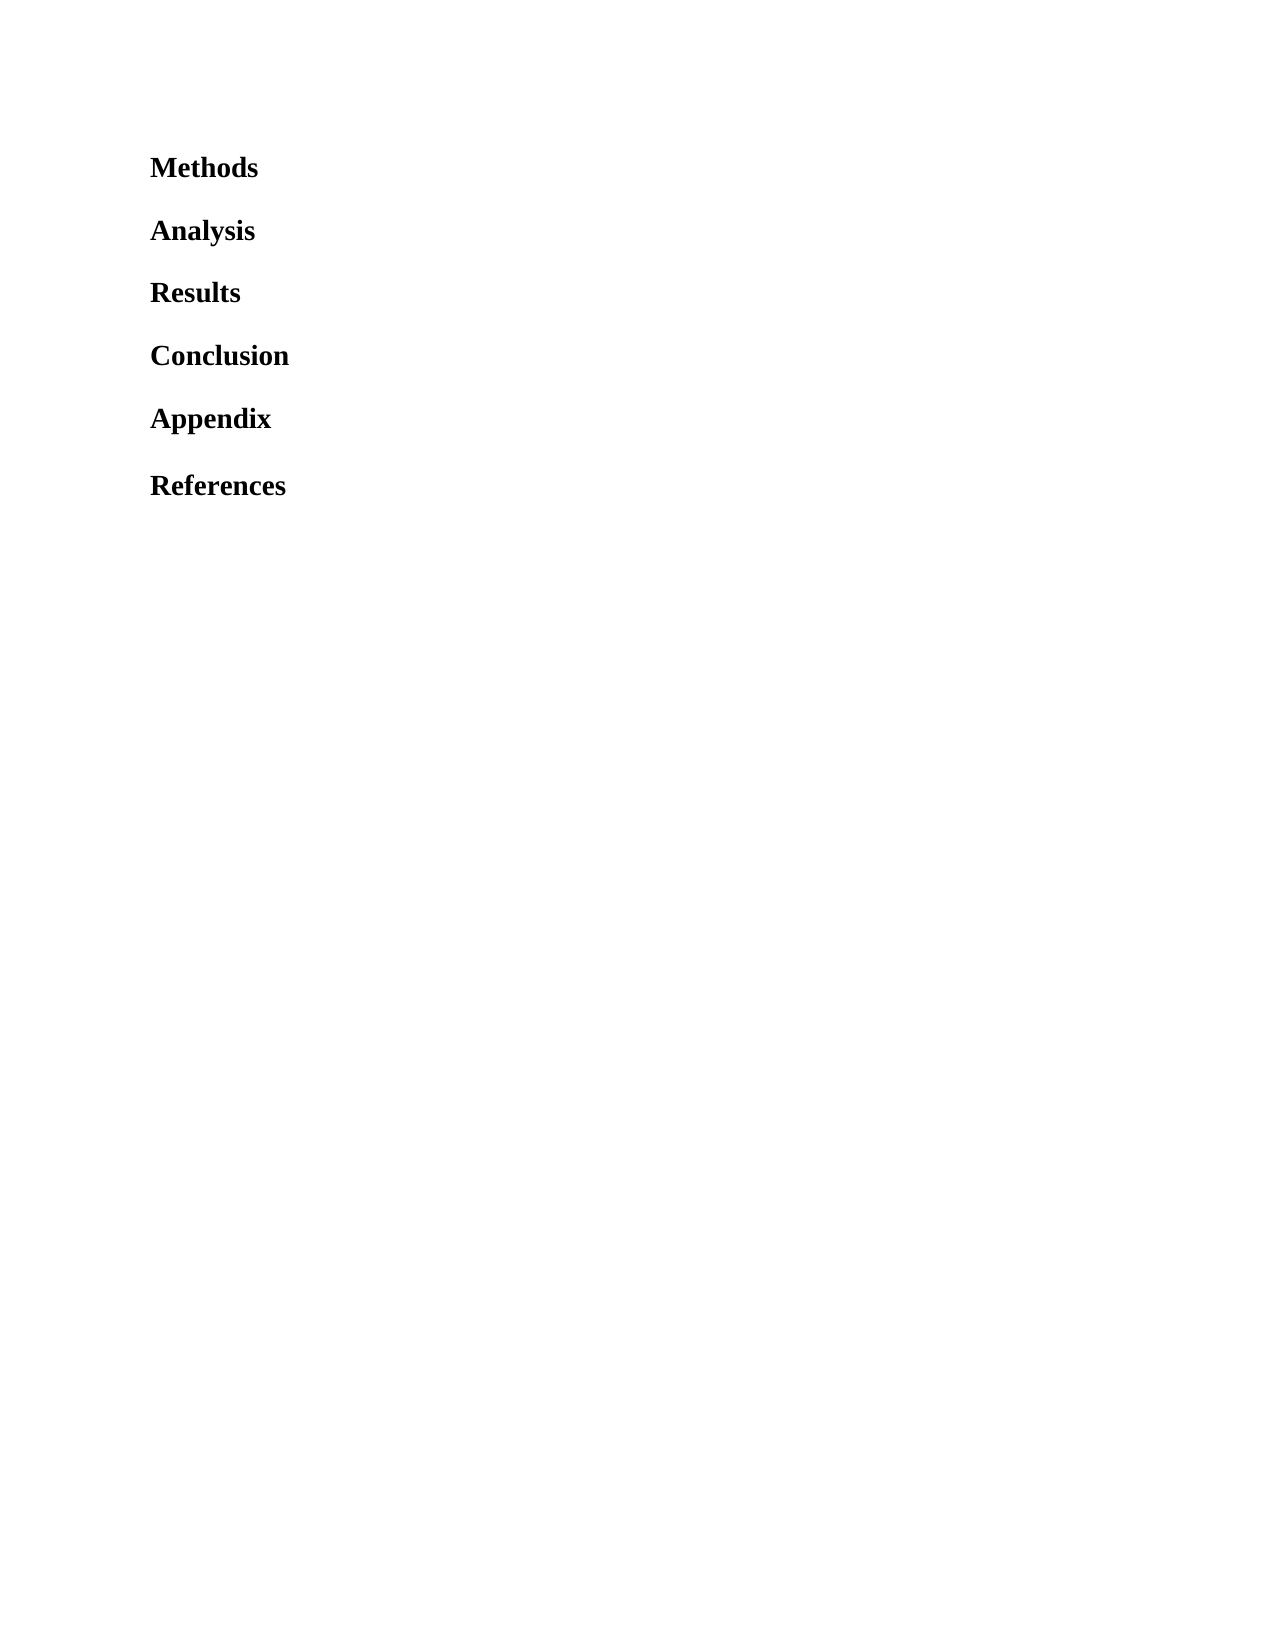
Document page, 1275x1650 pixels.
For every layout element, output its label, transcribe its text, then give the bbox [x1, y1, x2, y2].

subtitle Appendix [150, 401, 1125, 434]
text Methods [150, 150, 1125, 183]
subtitle References [150, 468, 1125, 502]
subtitle Analysis [150, 213, 1125, 246]
subtitle Results [150, 275, 1125, 309]
subtitle Conclusion [150, 338, 1125, 372]
